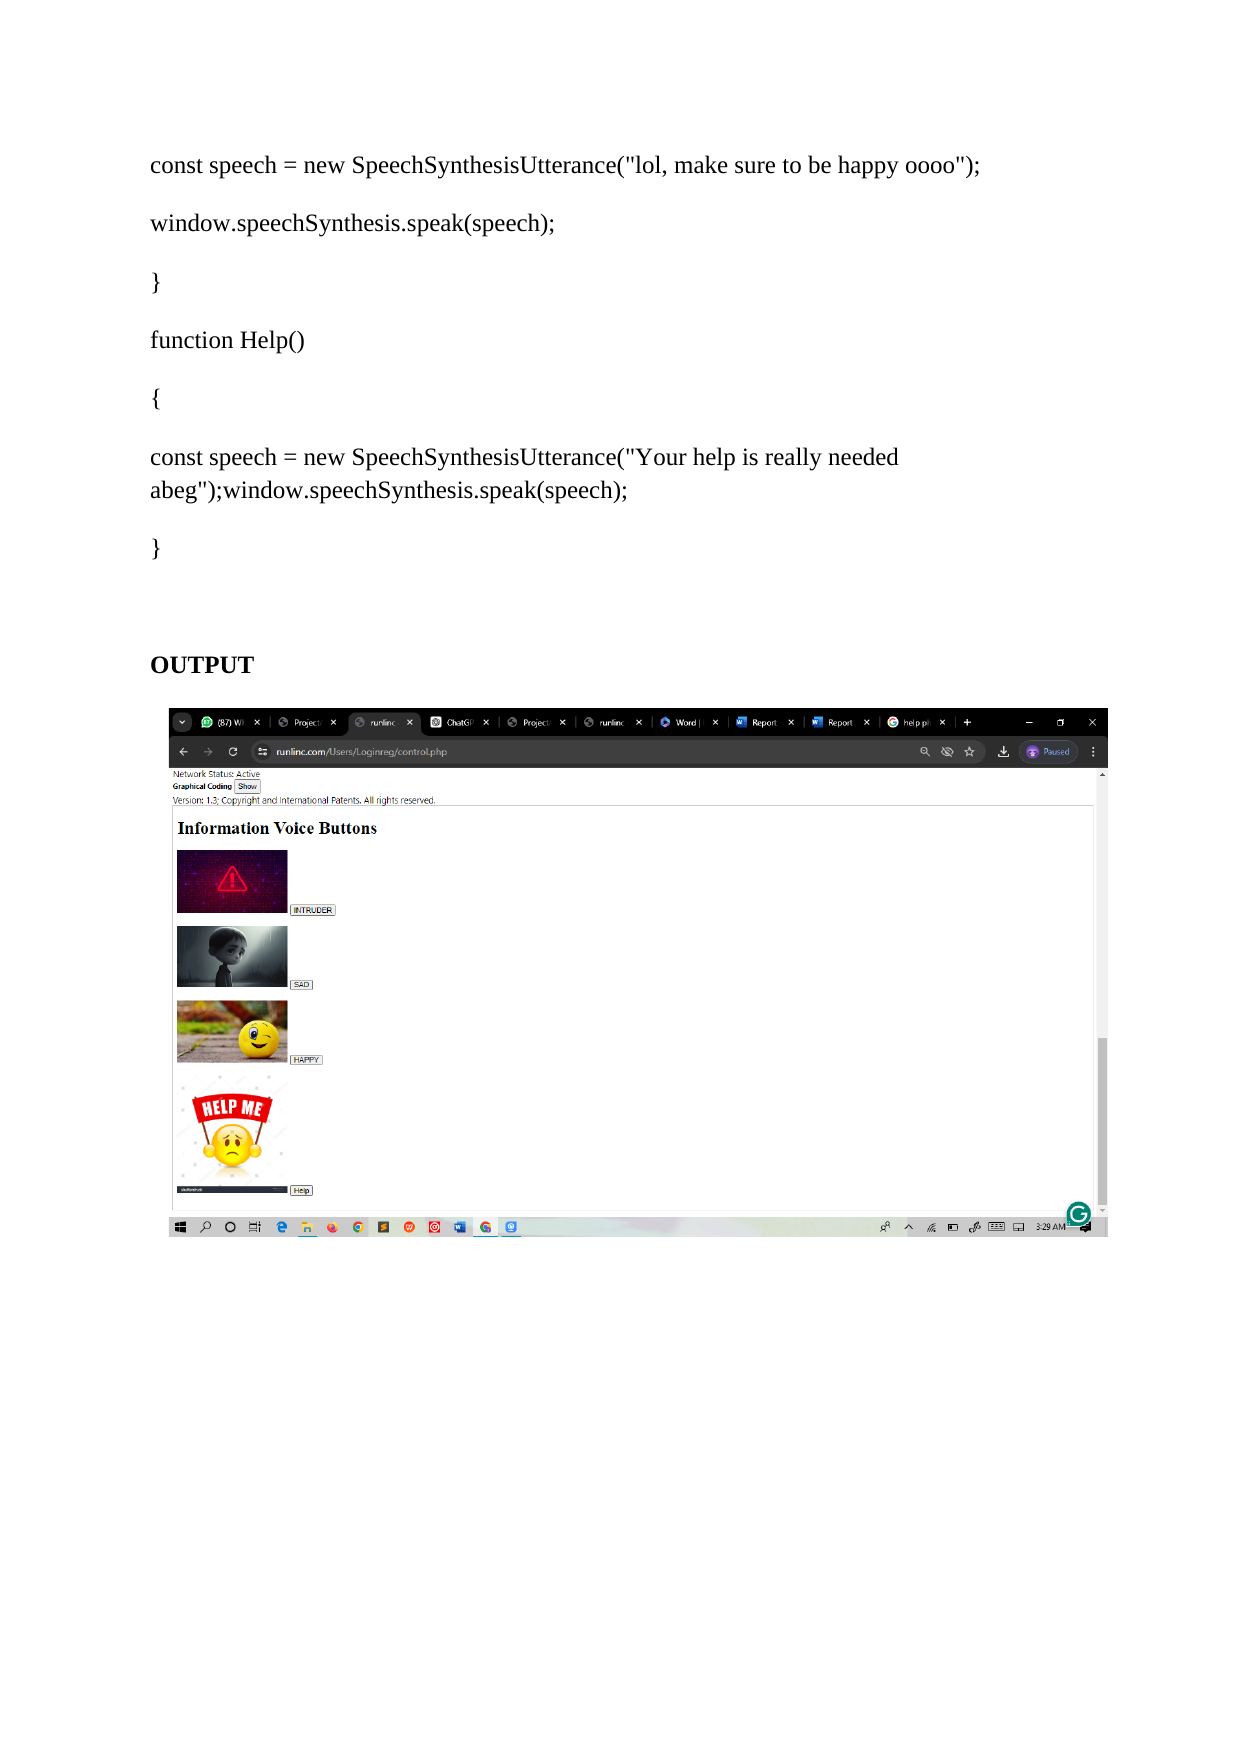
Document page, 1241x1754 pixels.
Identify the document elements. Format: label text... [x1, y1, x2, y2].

text const speech = new SpeechSynthesisUtterance("Your help is really needed abeg");window.speechSynthesis.speak(speech); [150, 442, 1090, 504]
text function Help() [150, 325, 1090, 354]
text } [150, 267, 1090, 295]
text { [150, 383, 1090, 412]
text window.speechSynthesis.speak(speech); [150, 208, 1090, 237]
text } [150, 533, 1090, 562]
text const speech = new SpeechSynthesisUtterance("lol, make sure to be happy oooo"); [150, 150, 1090, 179]
text OUTPUT [150, 650, 1090, 679]
